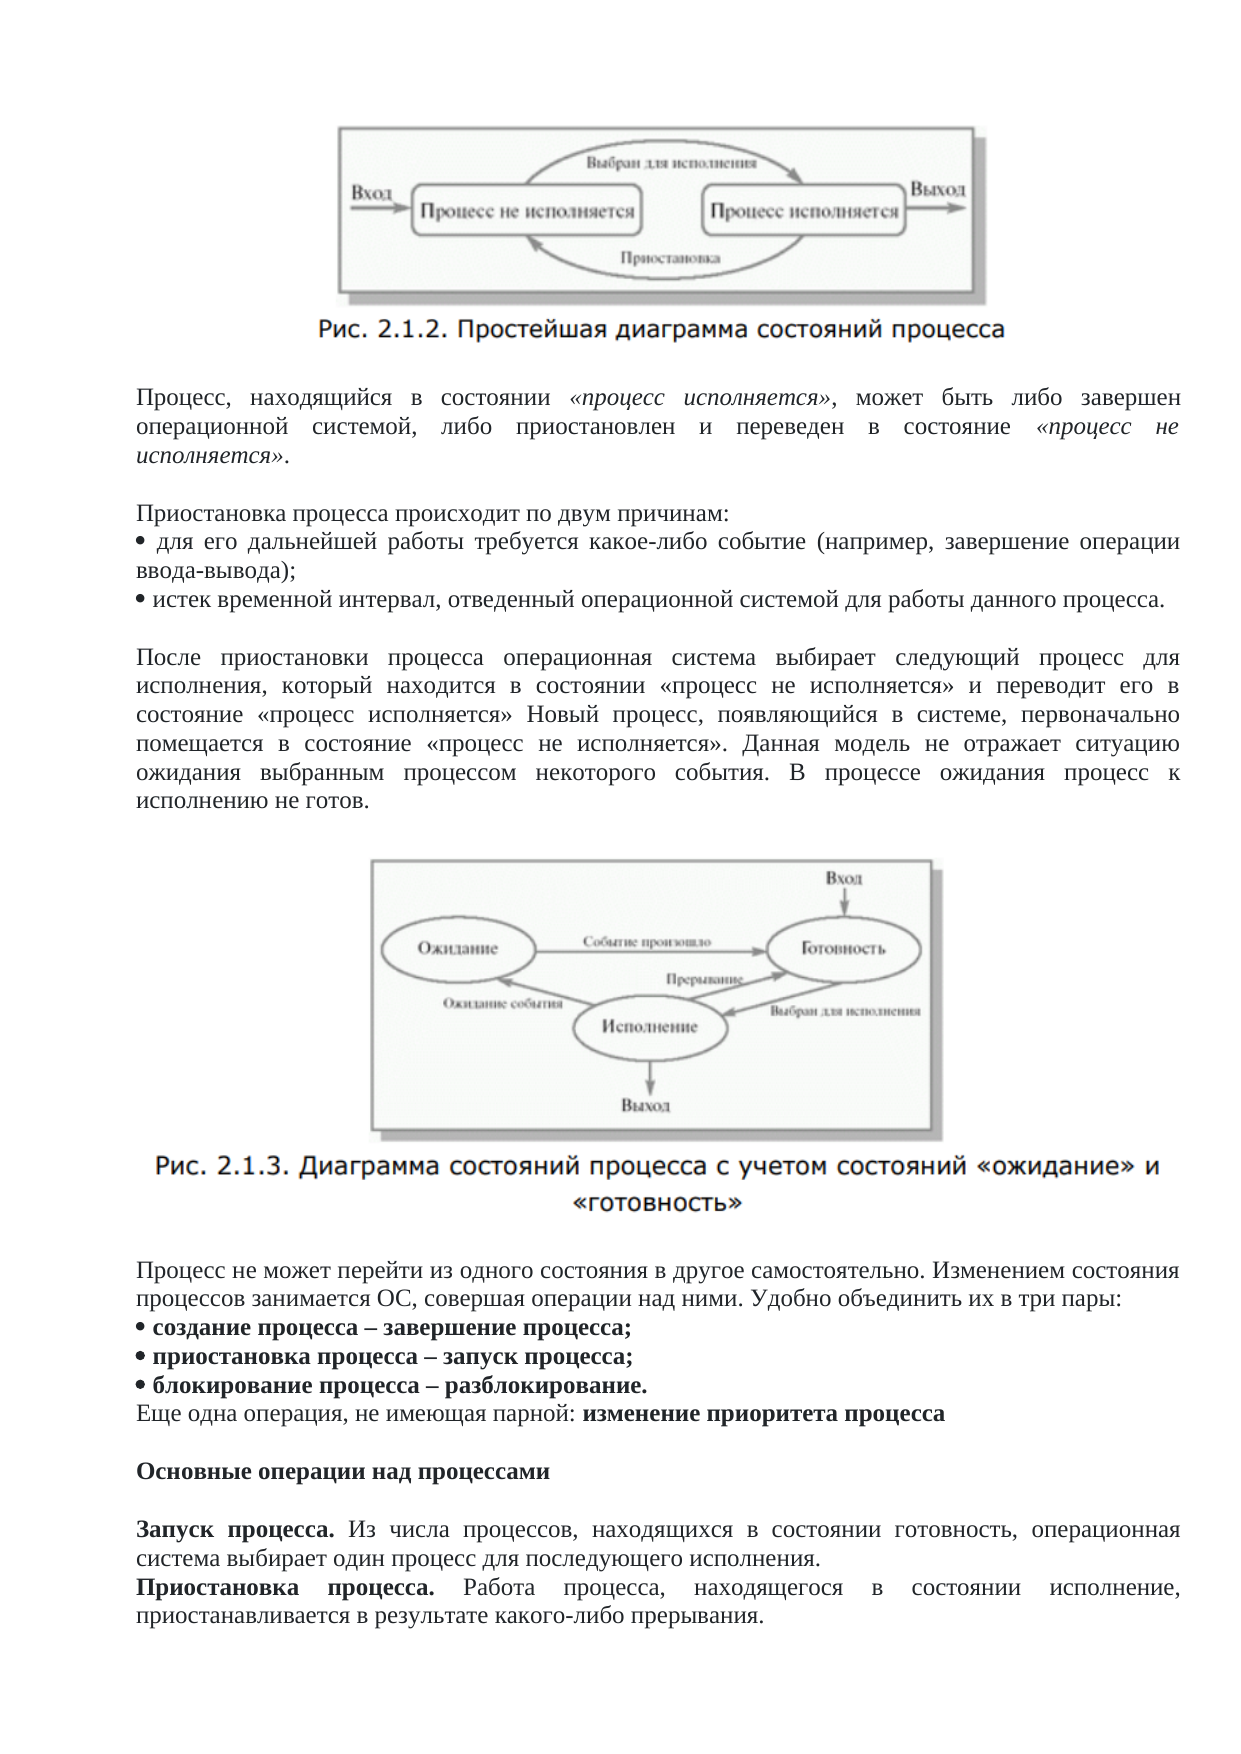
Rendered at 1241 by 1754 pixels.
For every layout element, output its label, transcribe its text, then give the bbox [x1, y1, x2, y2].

text истек временной интервал, отведенный операционной системой для работы данного процесса. [136, 584, 1181, 613]
text для его дальнейшей работы требуется какое-либо событие (например, завершение операции ввода-вывода); [136, 526, 1181, 584]
text Процесс не может перейти из одного состояния в другое самостоятельно. Изменением состояния процессов занимается ОС, совершая операции над ними. Удобно объединить их в три пары: [136, 1255, 1181, 1312]
picture [135, 843, 1182, 1226]
text Основные операции над процессами [136, 1456, 1181, 1485]
picture [288, 118, 1029, 353]
text Приостановка процесса происходит по двум причинам: [136, 498, 1181, 526]
text создание процесса – завершение процесса; [136, 1312, 1181, 1341]
text После приостановки процесса операционная система выбирает следующий процесс для исполнения, который находится в состоянии «процесс не исполняется» и переводит его в состояние «процесс исполняется» Новый процесс, появляющийся в системе, первоначально помещается в состояние «процесс не исполняется». Данная модель не отражает ситуацию ожидания выбранным процессом некоторого события. В процессе ожидания процесс к исполнению не готов. [136, 642, 1181, 814]
text Приостановка процесса. Работа процесса, находящегося в состоянии исполнение, приостанавливается в результате какого-либо прерывания. [136, 1572, 1181, 1629]
text Процесс, находящийся в состоянии «процесс исполняется», может быть либо завершен операционной системой, либо приостановлен и переведен в состояние «процесс не исполняется». [136, 382, 1181, 468]
text приостановка процесса – запуск процесса; [136, 1341, 1181, 1370]
text блокирование процесса – разблокирование. [136, 1370, 1181, 1398]
text Запуск процесса. Из числа процессов, находящихся в состоянии готовность, операционная система выбирает один процесс для последующего исполнения. [136, 1514, 1181, 1572]
text Еще одна операция, не имеющая парной: изменение приоритета процесса [136, 1398, 1181, 1427]
